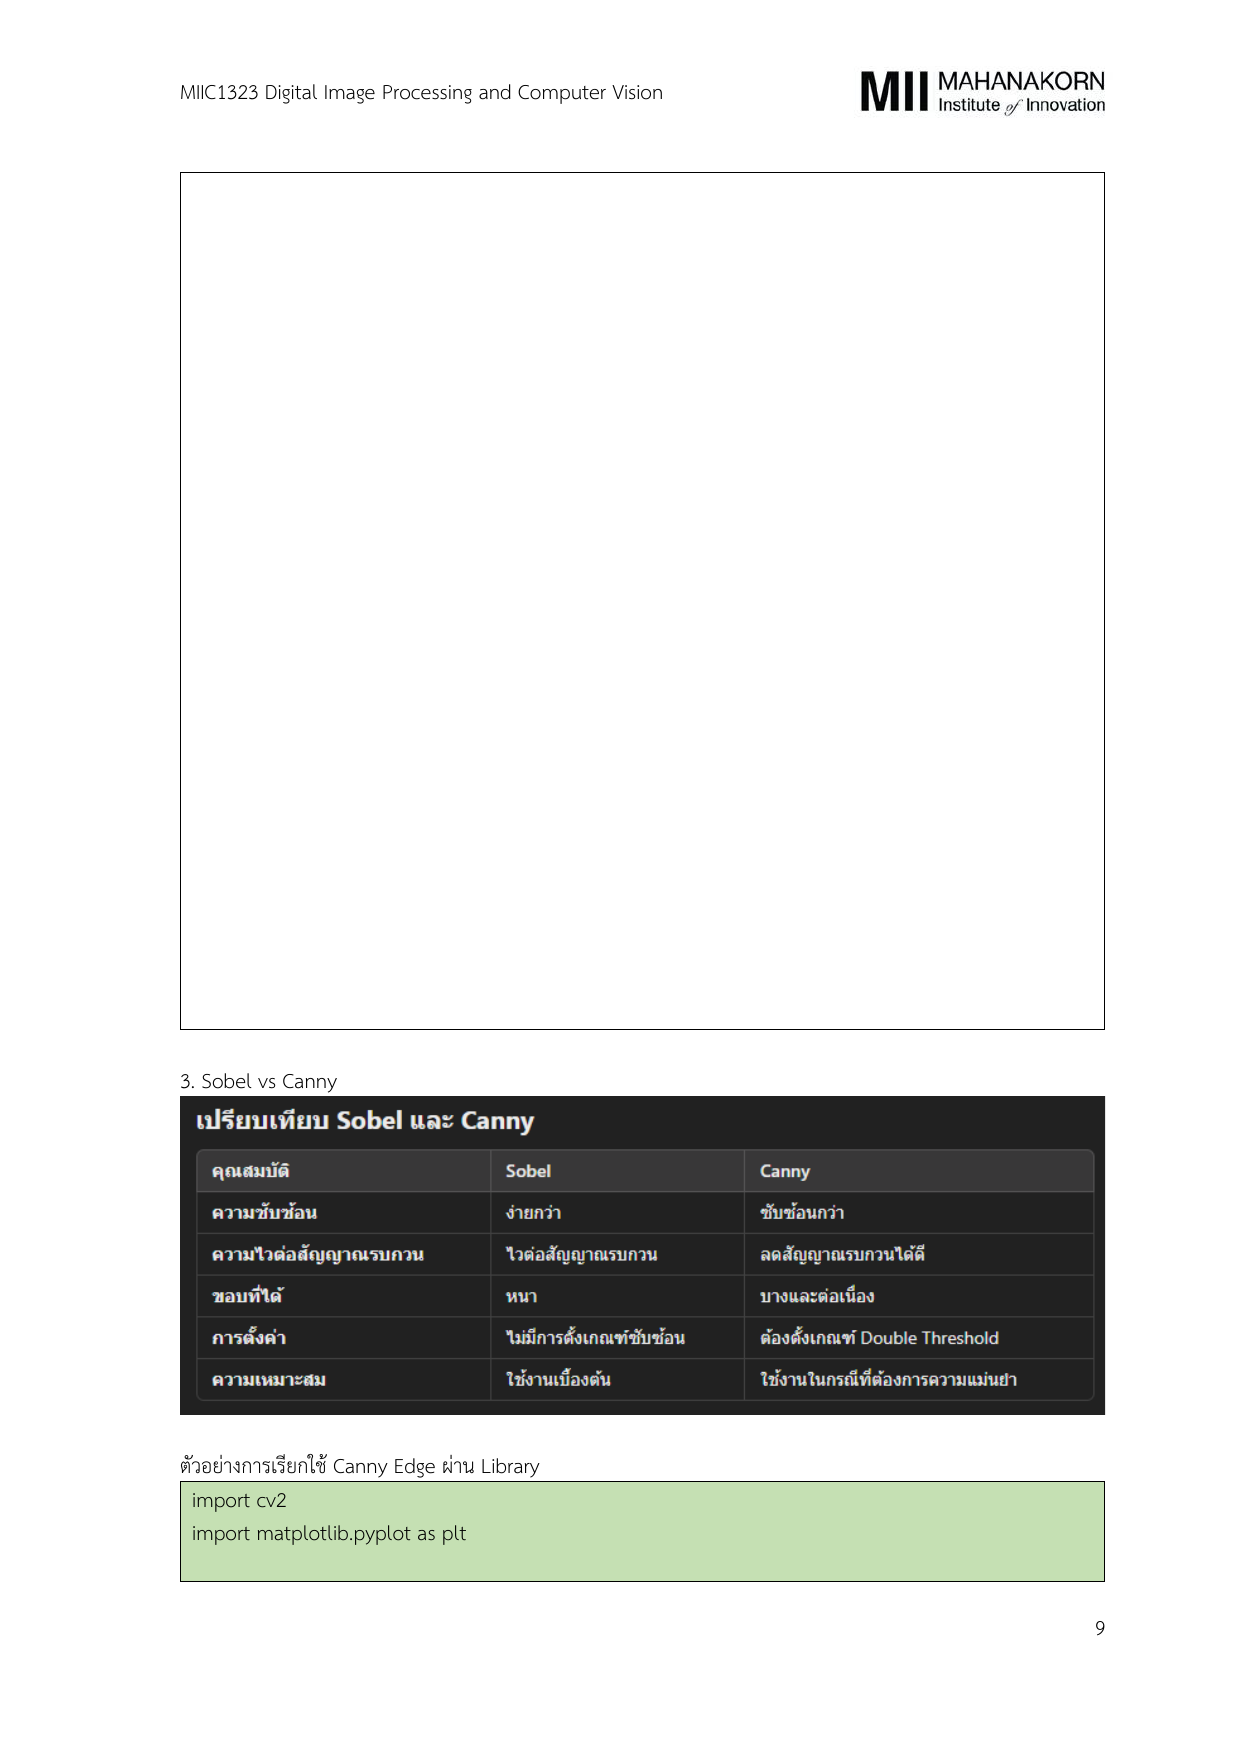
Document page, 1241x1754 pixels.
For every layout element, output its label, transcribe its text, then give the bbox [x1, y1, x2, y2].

text 3. Sobel vs Canny [180, 1063, 1105, 1096]
picture [180, 1096, 1106, 1415]
picture [853, 66, 1113, 120]
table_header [181, 1482, 1104, 1581]
text ตัวอย่างการเรียกใช้ Canny Edge ผ่าน Library [180, 1448, 1105, 1481]
table_header [181, 173, 1104, 1029]
